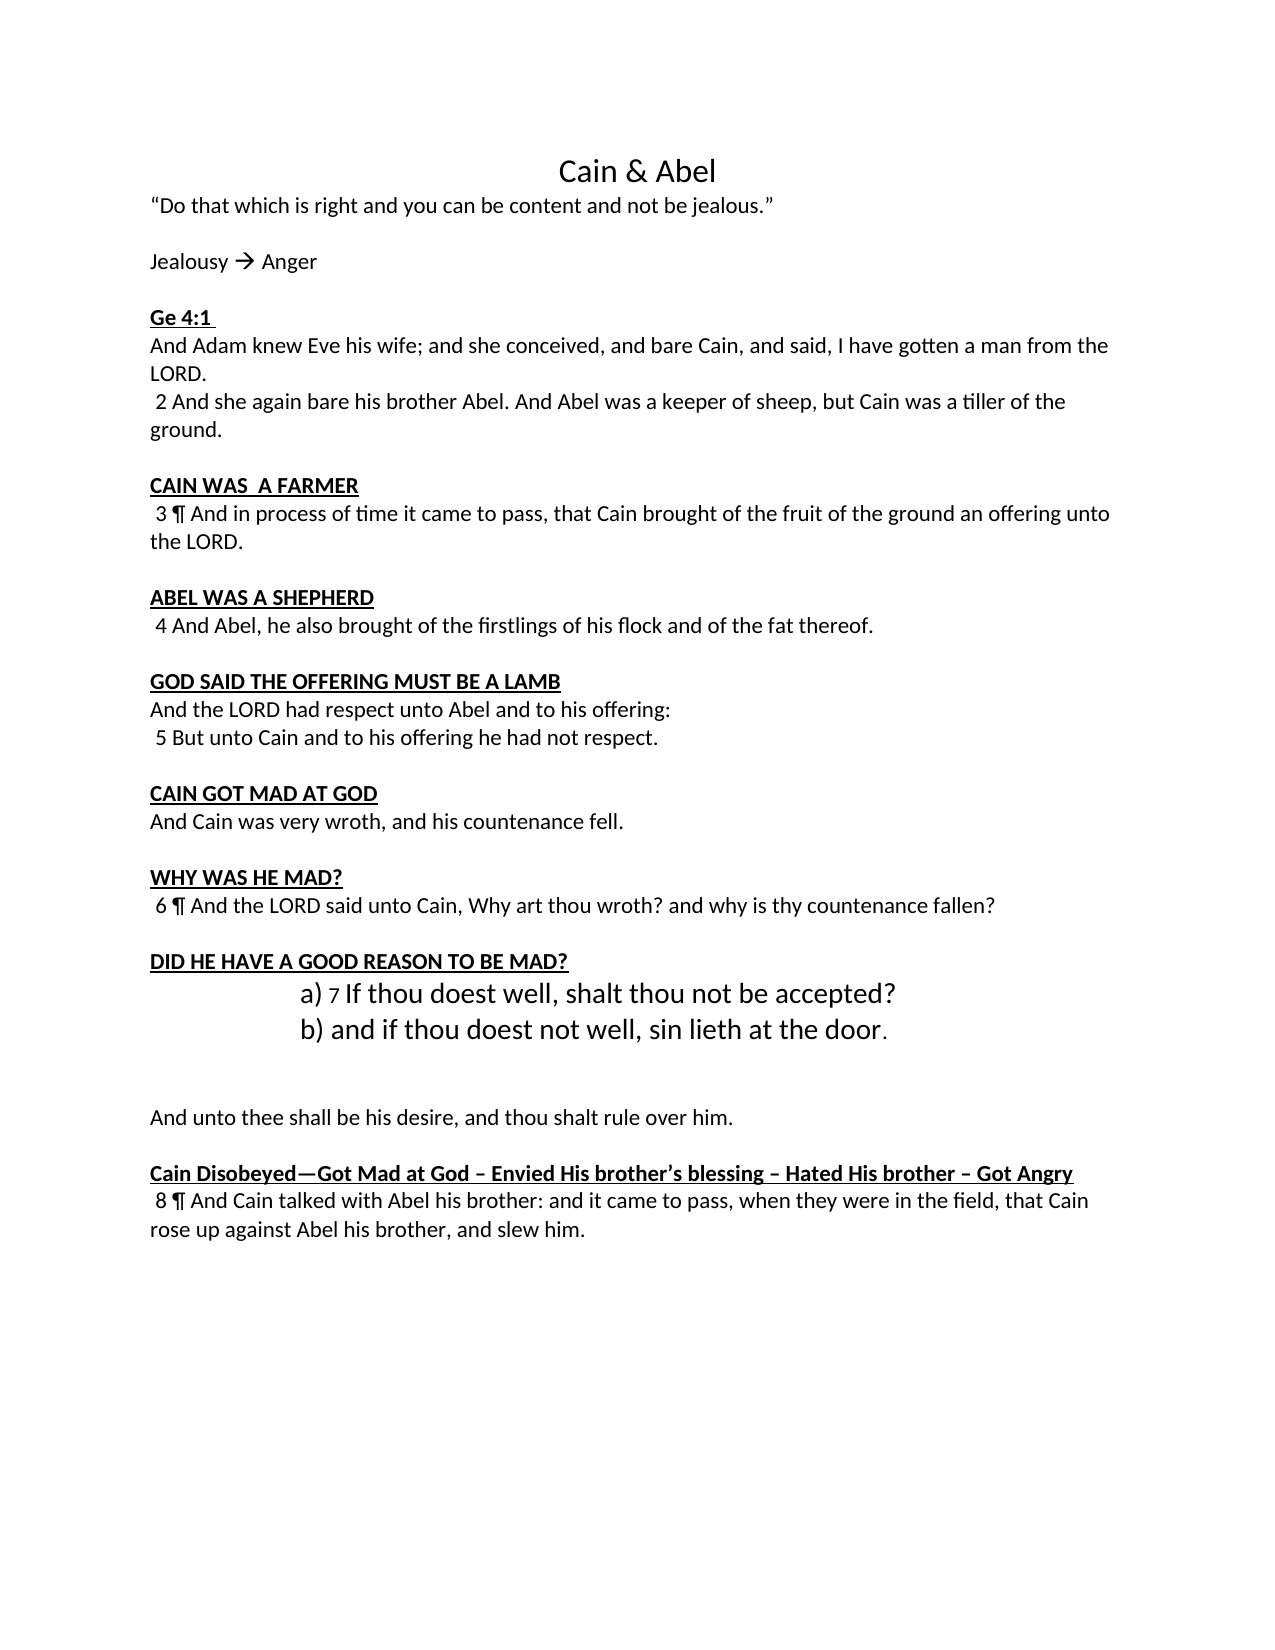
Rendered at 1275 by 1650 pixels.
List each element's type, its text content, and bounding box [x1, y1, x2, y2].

text 2 And she again bare his brother Abel. And Abel was a keeper of sheep, but Cain was a tiller of the ground. [150, 387, 1125, 443]
text Cain Disobeyed—Got Mad at God – Envied His brother’s blessing – Hated His brother – Got Angry [150, 1159, 1125, 1187]
text 3 ¶ And in process of time it came to pass, that Cain brought of the fruit of the ground an offering unto the LORD. [150, 499, 1125, 555]
text And Adam knew Eve his wife; and she conceived, and bare Cain, and said, I have gotten a man from the LORD. [150, 331, 1125, 387]
text 4 And Abel, he also brought of the firstlings of his flock and of the fat thereof. [150, 611, 1125, 639]
text DID HE HAVE A GOOD REASON TO BE MAD? [150, 947, 1125, 975]
text ABEL WAS A SHEPHERD [150, 583, 1125, 611]
text WHY WAS HE MAD? [150, 863, 1125, 891]
text GOD SAID THE OFFERING MUST BE A LAMB [150, 667, 1125, 695]
text And the LORD had respect unto Abel and to his offering: [150, 695, 1125, 723]
text 5 But unto Cain and to his offering he had not respect. [150, 723, 1125, 751]
text a) 7 If thou doest well, shalt thou not be accepted? [300, 975, 1125, 1011]
text b) and if thou doest not well, sin lieth at the door. [300, 1011, 1125, 1047]
text Ge 4:1 [150, 303, 1125, 331]
text Jealousy Anger [150, 247, 1125, 275]
text 6 ¶ And the LORD said unto Cain, Why art thou wroth? and why is thy countenance fallen? [150, 891, 1125, 919]
text CAIN GOT MAD AT GOD [150, 779, 1125, 807]
text Cain & Abel [150, 150, 1125, 191]
text 8 ¶ And Cain talked with Abel his brother: and it came to pass, when they were in the field, that Cain rose up against Abel his brother, and slew him. [150, 1187, 1125, 1243]
text “Do that which is right and you can be content and not be jealous.” [150, 191, 1125, 219]
text And unto thee shall be his desire, and thou shalt rule over him. [150, 1103, 1125, 1131]
text CAIN WAS A FARMER [150, 471, 1125, 499]
text And Cain was very wroth, and his countenance fell. [150, 807, 1125, 835]
